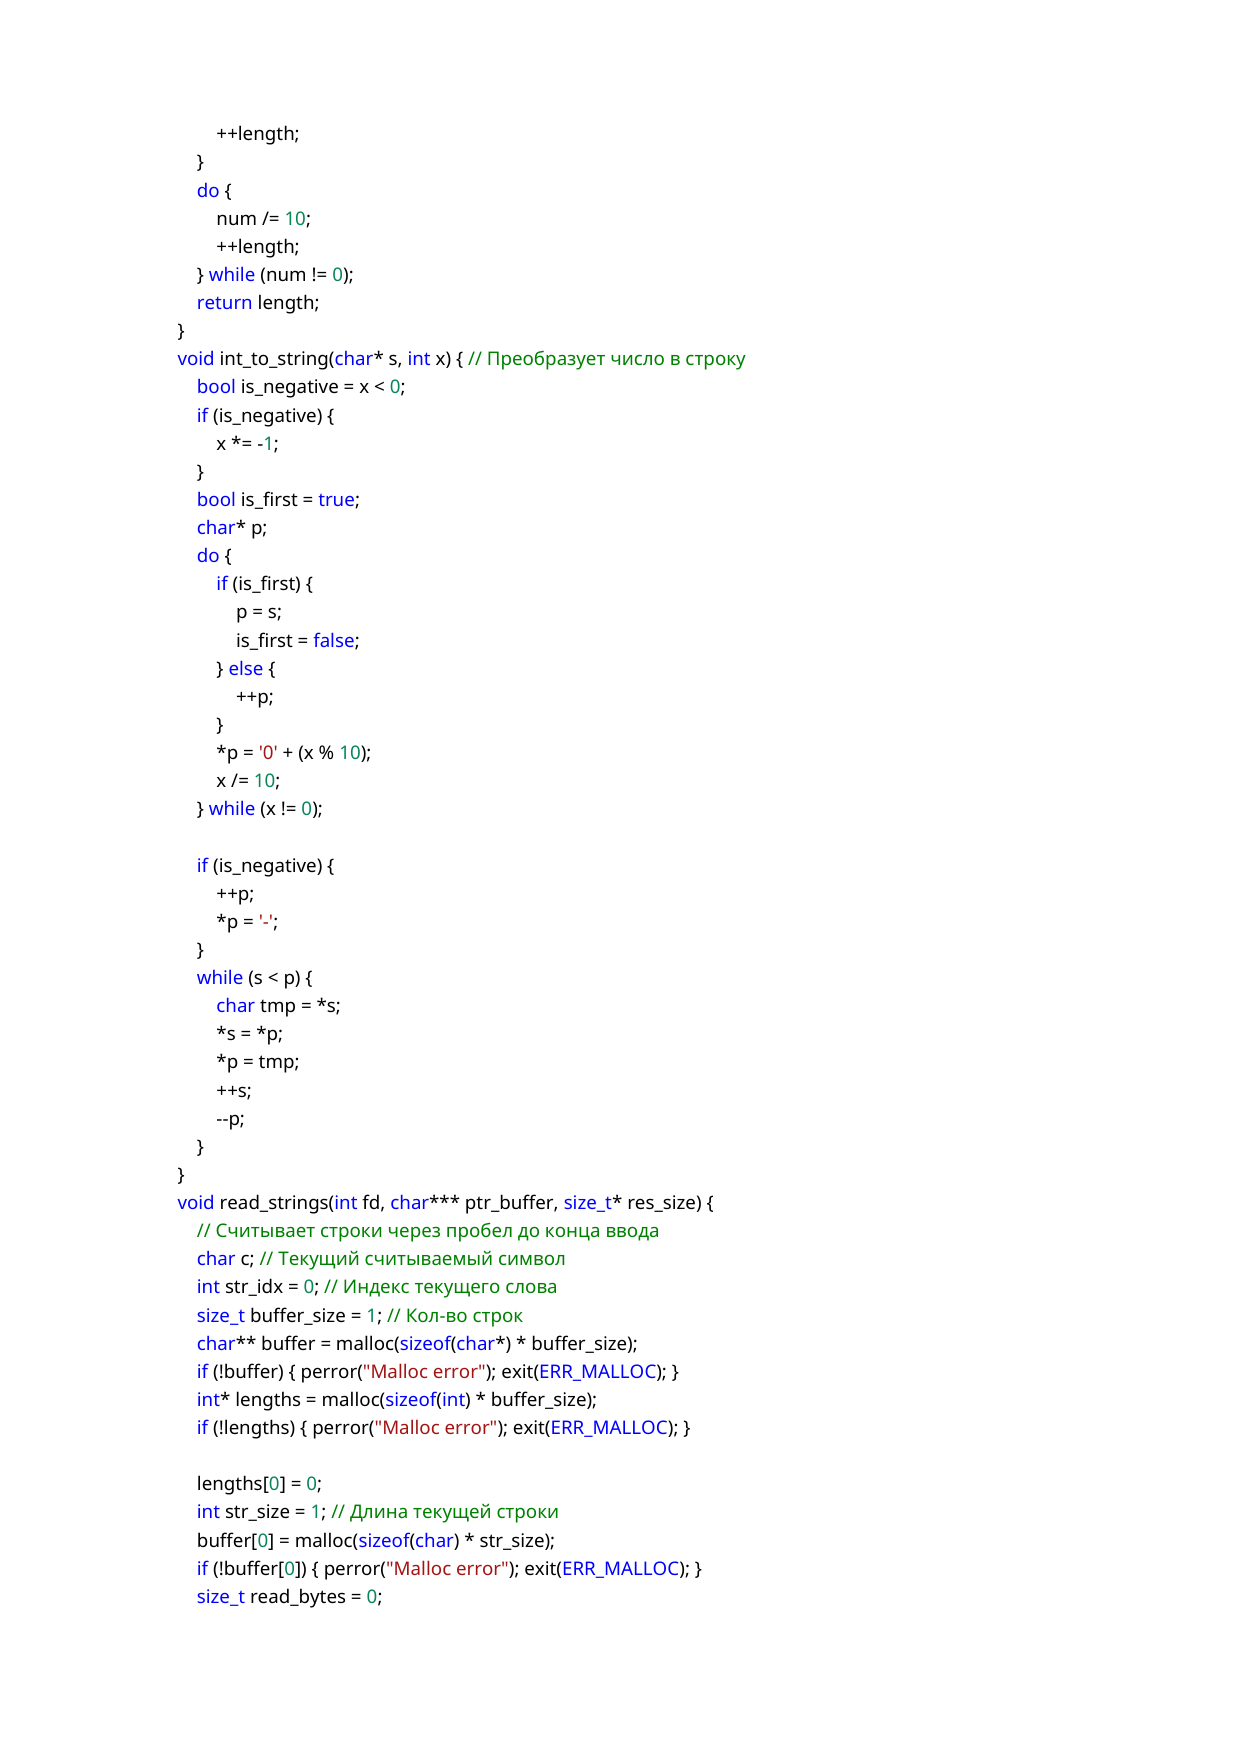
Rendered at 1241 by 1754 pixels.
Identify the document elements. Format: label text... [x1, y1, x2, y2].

text num /= 10; [177, 202, 1152, 231]
text void int_to_string(char* s, int x) { // Преобразует число в строку [177, 343, 1152, 371]
text char** buffer = malloc(sizeof(char*) * buffer_size); [177, 1327, 1152, 1356]
text ++p; [177, 877, 1152, 906]
text *s = *p; [177, 1018, 1152, 1046]
text int* lengths = malloc(sizeof(int) * buffer_size); [177, 1384, 1152, 1412]
text buffer[0] = malloc(sizeof(char) * str_size); [177, 1524, 1152, 1552]
text } while (num != 0); [177, 259, 1152, 287]
text char tmp = *s; [177, 990, 1152, 1018]
text int str_size = 1; // Длина текущей строки [177, 1496, 1152, 1524]
text x /= 10; [177, 765, 1152, 793]
text if (!buffer) { perror("Malloc error"); exit(ERR_MALLOC); } [177, 1356, 1152, 1384]
text *p = '0' + (x % 10); [177, 737, 1152, 765]
text bool is_first = true; [177, 484, 1152, 512]
text ++length; [177, 118, 1152, 146]
text do { [177, 174, 1152, 202]
text do { [177, 540, 1152, 568]
text return length; [177, 287, 1152, 315]
text while (s < p) { [177, 962, 1152, 990]
text bool is_negative = x < 0; [177, 371, 1152, 399]
text } else { [177, 652, 1152, 681]
text ++p; [177, 681, 1152, 709]
text char* p; [177, 512, 1152, 540]
text if (is_first) { [177, 568, 1152, 596]
text } [177, 456, 1152, 484]
text *p = tmp; [177, 1046, 1152, 1074]
text x *= -1; [177, 427, 1152, 456]
text ++s; [177, 1074, 1152, 1102]
text p = s; [177, 596, 1152, 624]
text } [177, 1131, 1152, 1159]
text if (is_negative) { [177, 849, 1152, 877]
text *p = '-'; [177, 906, 1152, 934]
text lengths[0] = 0; [177, 1468, 1152, 1496]
text } [177, 709, 1152, 737]
text } [177, 315, 1152, 343]
text size_t buffer_size = 1; // Кол-во строк [177, 1299, 1152, 1327]
text } [177, 1159, 1152, 1187]
text } while (x != 0); [177, 793, 1152, 821]
text } [177, 934, 1152, 962]
text // Считывает строки через пробел до конца ввода [177, 1215, 1152, 1243]
text if (is_negative) { [177, 399, 1152, 427]
text if (!buffer[0]) { perror("Malloc error"); exit(ERR_MALLOC); } [177, 1552, 1152, 1581]
text --p; [177, 1102, 1152, 1131]
text } [177, 146, 1152, 174]
text size_t read_bytes = 0; [177, 1581, 1152, 1609]
text void read_strings(int fd, char*** ptr_buffer, size_t* res_size) { [177, 1187, 1152, 1215]
text ++length; [177, 231, 1152, 259]
text if (!lengths) { perror("Malloc error"); exit(ERR_MALLOC); } [177, 1412, 1152, 1440]
text is_first = false; [177, 624, 1152, 652]
text int str_idx = 0; // Индекс текущего слова [177, 1271, 1152, 1299]
text char c; // Текущий считываемый символ [177, 1243, 1152, 1271]
